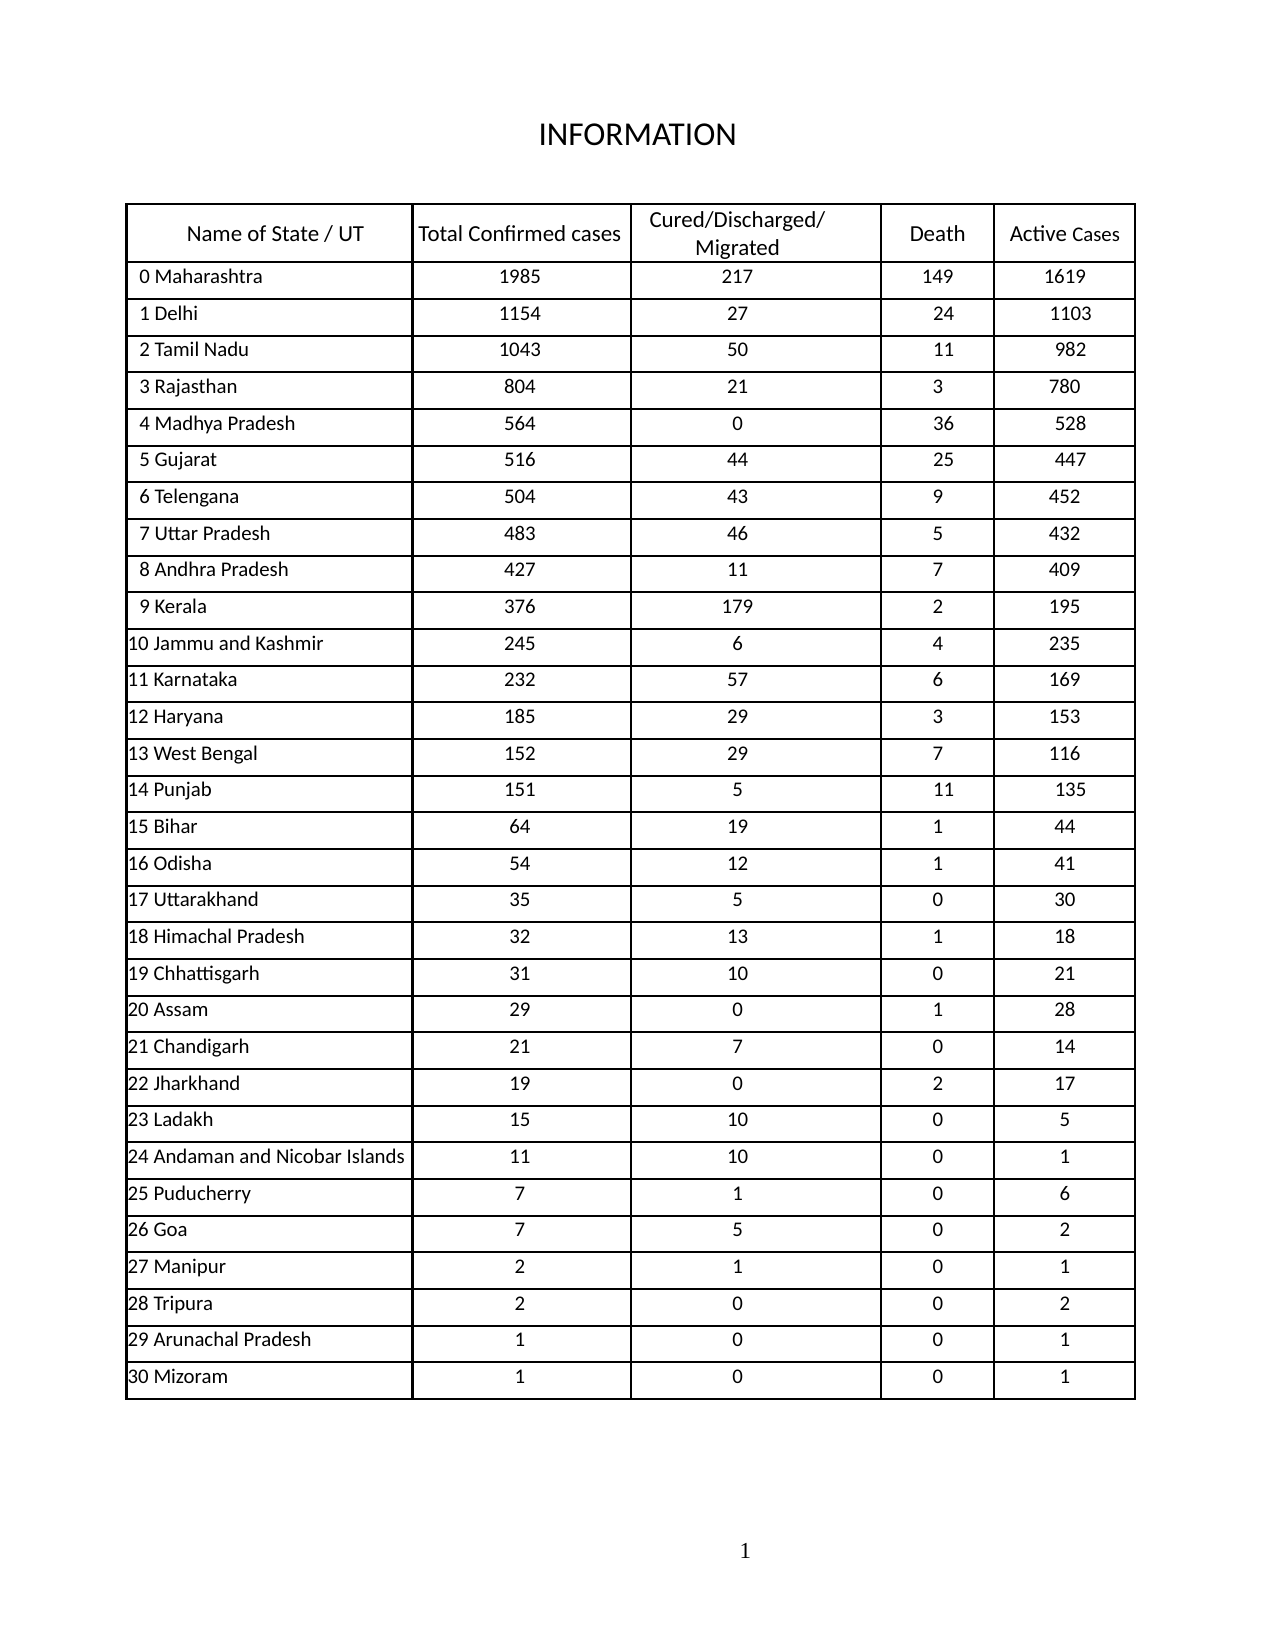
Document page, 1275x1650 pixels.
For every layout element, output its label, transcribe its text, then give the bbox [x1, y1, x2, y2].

table_cell 46 [632, 520, 880, 554]
table_cell 29 [414, 997, 630, 1031]
table_cell 7 Uttar Pradesh [128, 520, 411, 554]
table_cell 25 [882, 447, 993, 481]
table_cell 504 [414, 483, 630, 518]
table_cell 27 Manipur [128, 1253, 411, 1288]
table_cell 0 [632, 1327, 880, 1361]
table_cell 2 [414, 1290, 630, 1324]
table_cell 15 [414, 1107, 630, 1141]
table_cell 1985 [414, 263, 630, 298]
table_cell 19 [414, 1070, 630, 1104]
table_cell 0 [882, 1363, 993, 1398]
table_cell 4 Madhya Pradesh [128, 410, 411, 444]
table_header Active Cases [995, 205, 1134, 261]
table_cell 13 West Bengal [128, 740, 411, 774]
table_cell 135 [995, 777, 1134, 811]
table_cell 7 [882, 557, 993, 591]
table_cell 7 [414, 1217, 630, 1251]
table_cell 0 [632, 1070, 880, 1104]
table_cell 17 [995, 1070, 1134, 1104]
table_cell 185 [414, 703, 630, 738]
table_cell 28 [995, 997, 1134, 1031]
table_cell 57 [632, 667, 880, 701]
table_cell 427 [414, 557, 630, 591]
table_cell 24 [882, 300, 993, 334]
table_cell 153 [995, 703, 1134, 738]
table_cell 29 [632, 703, 880, 738]
table_cell 21 [995, 960, 1134, 994]
table_cell 2 [414, 1253, 630, 1288]
table_cell 11 [632, 557, 880, 591]
table_cell 0 [882, 1107, 993, 1141]
table_cell 4 [882, 630, 993, 664]
table_cell 179 [632, 593, 880, 628]
table_cell 5 [632, 1217, 880, 1251]
table_cell 483 [414, 520, 630, 554]
table_cell 25 Puducherry [128, 1180, 411, 1214]
table_cell 17 Uttarakhand [128, 887, 411, 921]
table_cell 19 [632, 813, 880, 848]
table_cell 116 [995, 740, 1134, 774]
table_cell 19 Chhattisgarh [128, 960, 411, 994]
table_cell 2 [995, 1290, 1134, 1324]
table_cell 2 Tamil Nadu [128, 337, 411, 371]
table_cell 30 [995, 887, 1134, 921]
table_cell 516 [414, 447, 630, 481]
table_cell 195 [995, 593, 1134, 628]
table_cell 5 [995, 1107, 1134, 1141]
table_cell 54 [414, 850, 630, 884]
table_cell 1103 [995, 300, 1134, 334]
table_cell 10 [632, 1143, 880, 1178]
table_cell 11 Karnataka [128, 667, 411, 701]
table_cell 9 [882, 483, 993, 518]
table_cell 409 [995, 557, 1134, 591]
table_cell 0 [632, 1363, 880, 1398]
table_cell 18 Himachal Pradesh [128, 923, 411, 958]
table_cell 2 [882, 1070, 993, 1104]
table_cell 217 [632, 263, 880, 298]
table_cell 0 [882, 1180, 993, 1214]
table_cell 11 [882, 777, 993, 811]
table_cell 43 [632, 483, 880, 518]
table_cell 564 [414, 410, 630, 444]
table_cell 10 [632, 960, 880, 994]
table_cell 0 [882, 1253, 993, 1288]
table_cell 11 [414, 1143, 630, 1178]
table_cell 26 Goa [128, 1217, 411, 1251]
table_cell 9 Kerala [128, 593, 411, 628]
table_cell 2 [995, 1217, 1134, 1251]
table_cell 30 Mizoram [128, 1363, 411, 1398]
table_cell 0 [882, 1033, 993, 1068]
table_cell 10 [632, 1107, 880, 1141]
table_cell 152 [414, 740, 630, 774]
table_cell 21 Chandigarh [128, 1033, 411, 1068]
table_cell 1 [632, 1180, 880, 1214]
table_cell 151 [414, 777, 630, 811]
table_cell 1043 [414, 337, 630, 371]
table_cell 7 [882, 740, 993, 774]
table_cell 5 [882, 520, 993, 554]
table_cell 64 [414, 813, 630, 848]
table_cell 29 [632, 740, 880, 774]
table_cell 447 [995, 447, 1134, 481]
table_cell 1 [995, 1143, 1134, 1178]
table_cell 14 [995, 1033, 1134, 1068]
table_cell 11 [882, 337, 993, 371]
table_cell 32 [414, 923, 630, 958]
table_cell 1 [995, 1327, 1134, 1361]
table_cell 245 [414, 630, 630, 664]
table_cell 16 Odisha [128, 850, 411, 884]
table_header Death [882, 205, 993, 261]
table_cell 23 Ladakh [128, 1107, 411, 1141]
table_cell 1 [882, 923, 993, 958]
table_cell 0 [882, 1290, 993, 1324]
table_cell 22 Jharkhand [128, 1070, 411, 1104]
table_cell 528 [995, 410, 1134, 444]
table_cell 18 [995, 923, 1134, 958]
table_cell 5 [632, 887, 880, 921]
table_cell 6 [882, 667, 993, 701]
table_cell 3 [882, 703, 993, 738]
table_cell 0 [882, 887, 993, 921]
table_cell 3 Rajasthan [128, 373, 411, 408]
table_cell 1 [995, 1363, 1134, 1398]
table_cell 1 [882, 997, 993, 1031]
table_cell 31 [414, 960, 630, 994]
table_cell 20 Assam [128, 997, 411, 1031]
table_cell 1 [882, 850, 993, 884]
table_cell 35 [414, 887, 630, 921]
table_cell 804 [414, 373, 630, 408]
table_cell 44 [995, 813, 1134, 848]
text INFORMATION [112, 112, 1162, 153]
table_cell 169 [995, 667, 1134, 701]
table_cell 0 [882, 1143, 993, 1178]
table_cell 36 [882, 410, 993, 444]
table_cell 7 [632, 1033, 880, 1068]
table_cell 6 [995, 1180, 1134, 1214]
table_cell 0 [632, 410, 880, 444]
table_cell 14 Punjab [128, 777, 411, 811]
table_cell 5 [632, 777, 880, 811]
table_cell 15 Bihar [128, 813, 411, 848]
table_cell 50 [632, 337, 880, 371]
table_cell 6 [632, 630, 880, 664]
table_cell 0 [882, 1217, 993, 1251]
table_cell 10 Jammu and Kashmir [128, 630, 411, 664]
table_header Cured/Discharged/ Migrated [632, 205, 880, 261]
table_cell 1 Delhi [128, 300, 411, 334]
table_cell 0 [882, 1327, 993, 1361]
table_cell 3 [882, 373, 993, 408]
table_cell 452 [995, 483, 1134, 518]
table_cell 12 Haryana [128, 703, 411, 738]
table_cell 235 [995, 630, 1134, 664]
table_cell 149 [882, 263, 993, 298]
table_cell 432 [995, 520, 1134, 554]
table_cell 8 Andhra Pradesh [128, 557, 411, 591]
table_cell 44 [632, 447, 880, 481]
table_cell 7 [414, 1180, 630, 1214]
table_cell 1 [414, 1363, 630, 1398]
table_cell 1 [414, 1327, 630, 1361]
table_cell 0 [882, 960, 993, 994]
table_cell 12 [632, 850, 880, 884]
table_cell 1 [632, 1253, 880, 1288]
table_cell 29 Arunachal Pradesh [128, 1327, 411, 1361]
table_cell 21 [414, 1033, 630, 1068]
table_header Name of State / UT [128, 205, 411, 261]
table_cell 232 [414, 667, 630, 701]
table_cell 1154 [414, 300, 630, 334]
table_cell 0 [632, 997, 880, 1031]
table_cell 780 [995, 373, 1134, 408]
table_cell 27 [632, 300, 880, 334]
table_cell 6 Telengana [128, 483, 411, 518]
table_cell 0 [632, 1290, 880, 1324]
table_cell 41 [995, 850, 1134, 884]
table_cell 2 [882, 593, 993, 628]
table_cell 0 Maharashtra [128, 263, 411, 298]
table_cell 1619 [995, 263, 1134, 298]
table_cell 5 Gujarat [128, 447, 411, 481]
table_header Total Confirmed cases [414, 205, 630, 261]
table_cell 13 [632, 923, 880, 958]
table_cell 1 [995, 1253, 1134, 1288]
table_cell 24 Andaman and Nicobar Islands [128, 1143, 411, 1178]
table_cell 982 [995, 337, 1134, 371]
table_cell 376 [414, 593, 630, 628]
table_cell 1 [882, 813, 993, 848]
table_cell 21 [632, 373, 880, 408]
table_cell 28 Tripura [128, 1290, 411, 1324]
